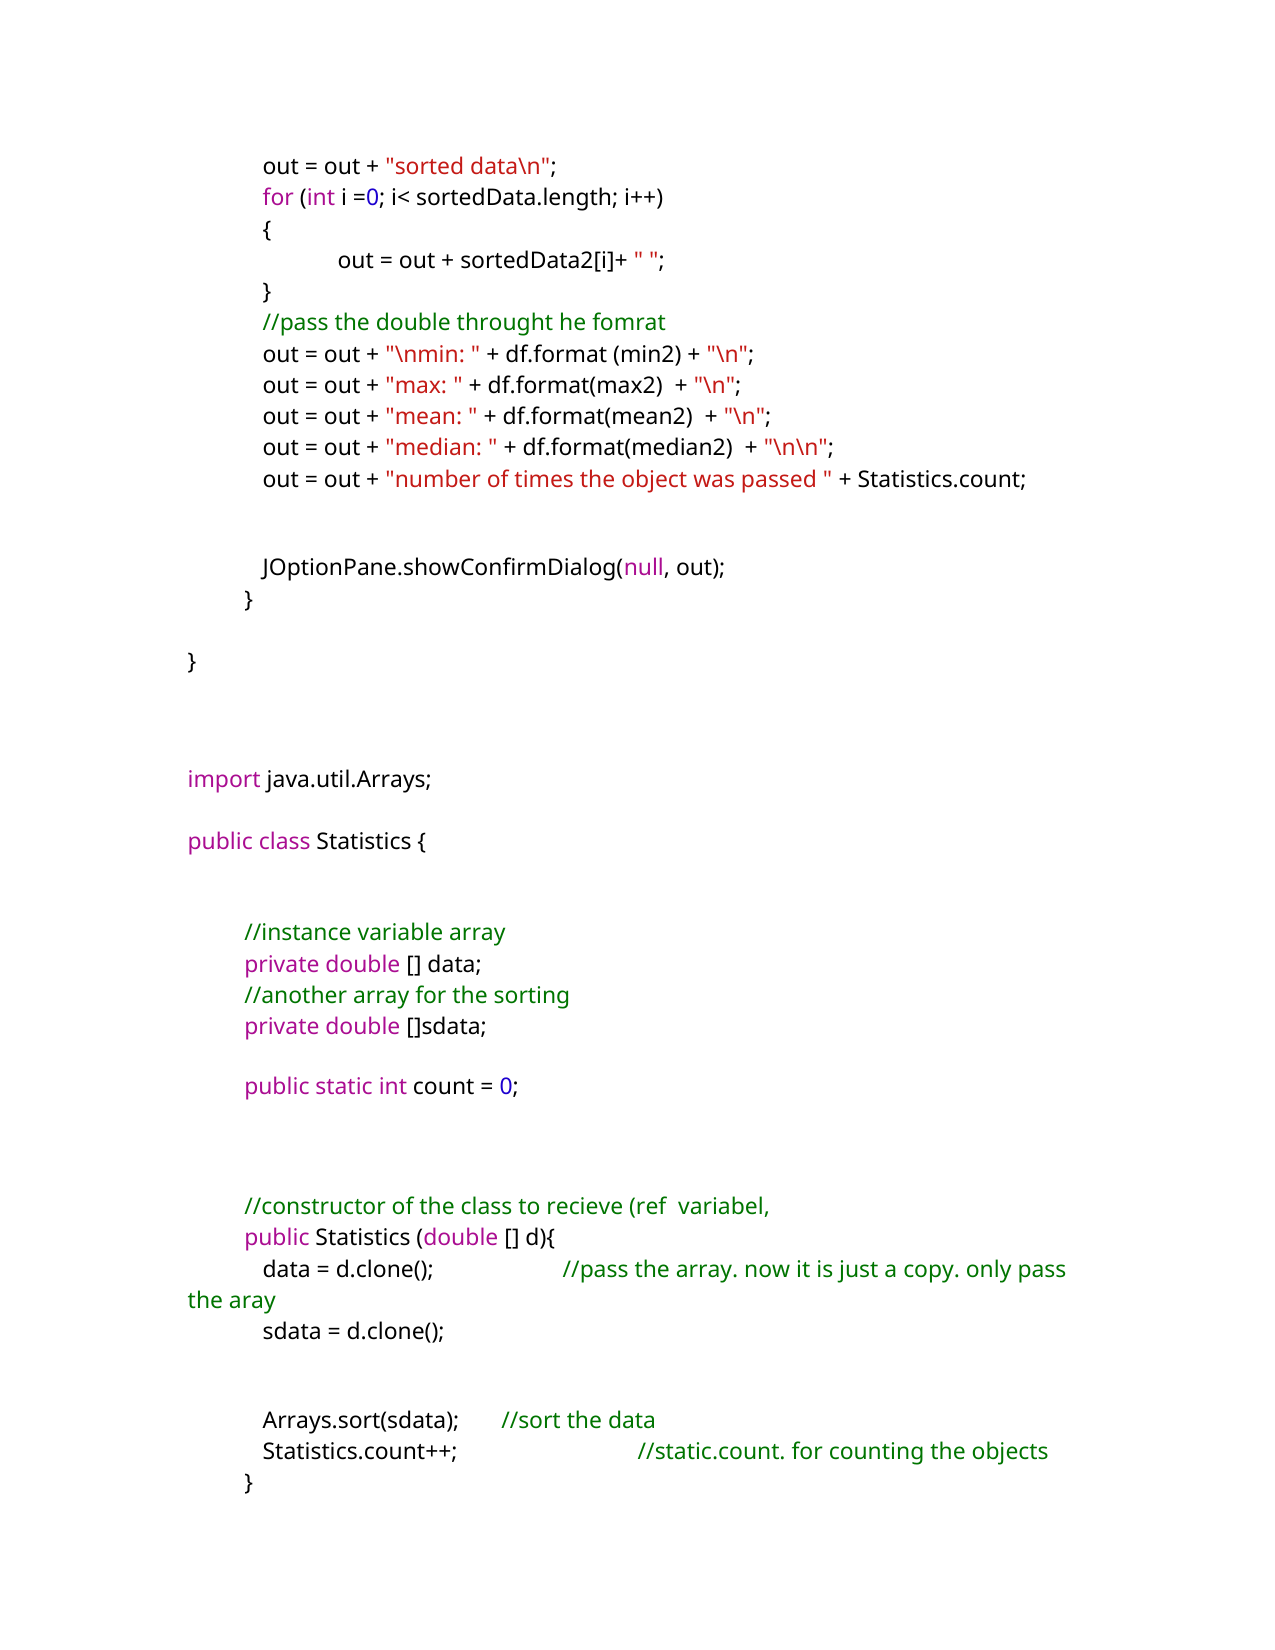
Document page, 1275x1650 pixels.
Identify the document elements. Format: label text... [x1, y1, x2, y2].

text public Statistics (double [] d){ [187, 1221, 1087, 1252]
text //another array for the sorting [187, 979, 1087, 1010]
text Arrays.sort(sdata); //sort the data [187, 1404, 1087, 1435]
text //pass the double throught he fomrat [187, 306, 1087, 337]
text } [187, 582, 1087, 614]
text for (int i =0; i< sortedData.length; i++) [187, 181, 1087, 212]
text out = out + sortedData2[i]+ " "; [187, 244, 1087, 275]
text public class Statistics { [187, 825, 1087, 856]
text data = d.clone(); //pass the array. now it is just a copy. only pass the aray [187, 1252, 1087, 1315]
text sdata = d.clone(); [187, 1315, 1087, 1346]
text out = out + "number of times the object was passed " + Statistics.count; [187, 462, 1087, 494]
text private double []sdata; [187, 1010, 1087, 1041]
text //instance variable array [187, 916, 1087, 947]
text } [187, 645, 1087, 676]
text import java.util.Arrays; [187, 762, 1087, 794]
text out = out + "mean: " + df.format(mean2) + "\n"; [187, 400, 1087, 431]
text } [187, 275, 1087, 306]
text JOptionPane.showConfirmDialog(null, out); [187, 551, 1087, 582]
text Statistics.count++; //static.count. for counting the objects [187, 1435, 1087, 1466]
text } [187, 1466, 1087, 1497]
text public static int count = 0; [187, 1070, 1087, 1101]
text { [187, 212, 1087, 244]
text //constructor of the class to recieve (ref variabel, [187, 1190, 1087, 1221]
text out = out + "sorted data\n"; [187, 150, 1087, 181]
text out = out + "max: " + df.format(max2) + "\n"; [187, 369, 1087, 400]
text out = out + "\nmin: " + df.format (min2) + "\n"; [187, 337, 1087, 369]
text private double [] data; [187, 947, 1087, 979]
text out = out + "median: " + df.format(median2) + "\n\n"; [187, 431, 1087, 462]
